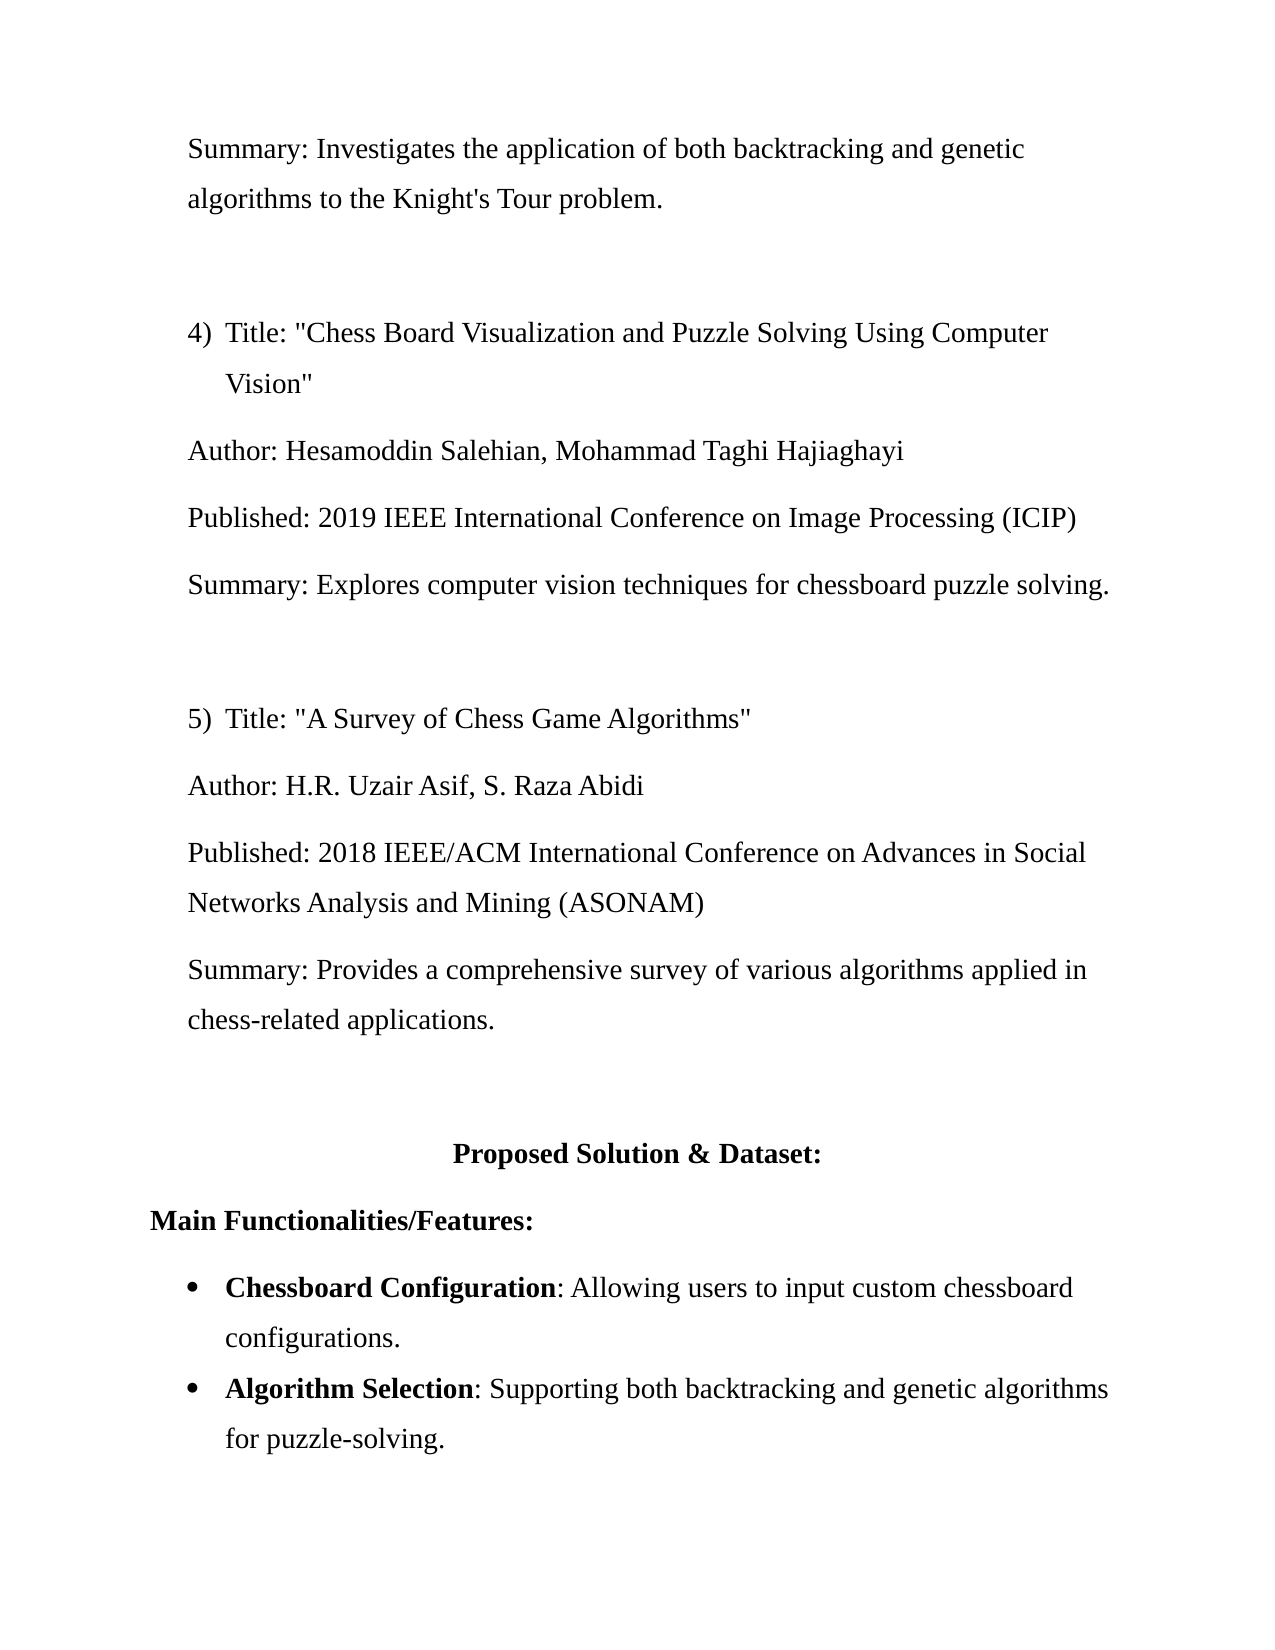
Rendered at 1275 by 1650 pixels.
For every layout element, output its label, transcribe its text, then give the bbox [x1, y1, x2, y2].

text Main Functionalities/Features: [150, 1203, 1125, 1237]
list Algorithm Selection: Supporting both backtracking and genetic algorithms for puzzle-solving. [187, 1371, 1125, 1455]
text Published: 2019 IEEE International Conference on Image Processing (ICIP) [187, 500, 1125, 533]
text Author: H.R. Uzair Asif, S. Raza Abidi [187, 768, 1125, 801]
text Author: Hesamoddin Salehian, Mohammad Taghi Hajiaghayi [187, 433, 1125, 466]
list Chessboard Configuration: Allowing users to input custom chessboard configurations. [187, 1270, 1125, 1354]
text Summary: Provides a comprehensive survey of various algorithms applied in chess-related applications. [187, 952, 1125, 1036]
text Published: 2018 IEEE/ACM International Conference on Advances in Social Networks Analysis and Mining (ASONAM) [187, 835, 1125, 918]
text Proposed Solution & Dataset: [150, 1136, 1125, 1170]
list Title: "Chess Board Visualization and Puzzle Solving Using Computer Vision" [187, 316, 1125, 399]
list Title: "A Survey of Chess Game Algorithms" [187, 701, 1125, 734]
text Summary: Investigates the application of both backtracking and genetic algorithms to the Knight's Tour problem. [187, 131, 1125, 215]
text Summary: Explores computer vision techniques for chessboard puzzle solving. [187, 567, 1125, 600]
